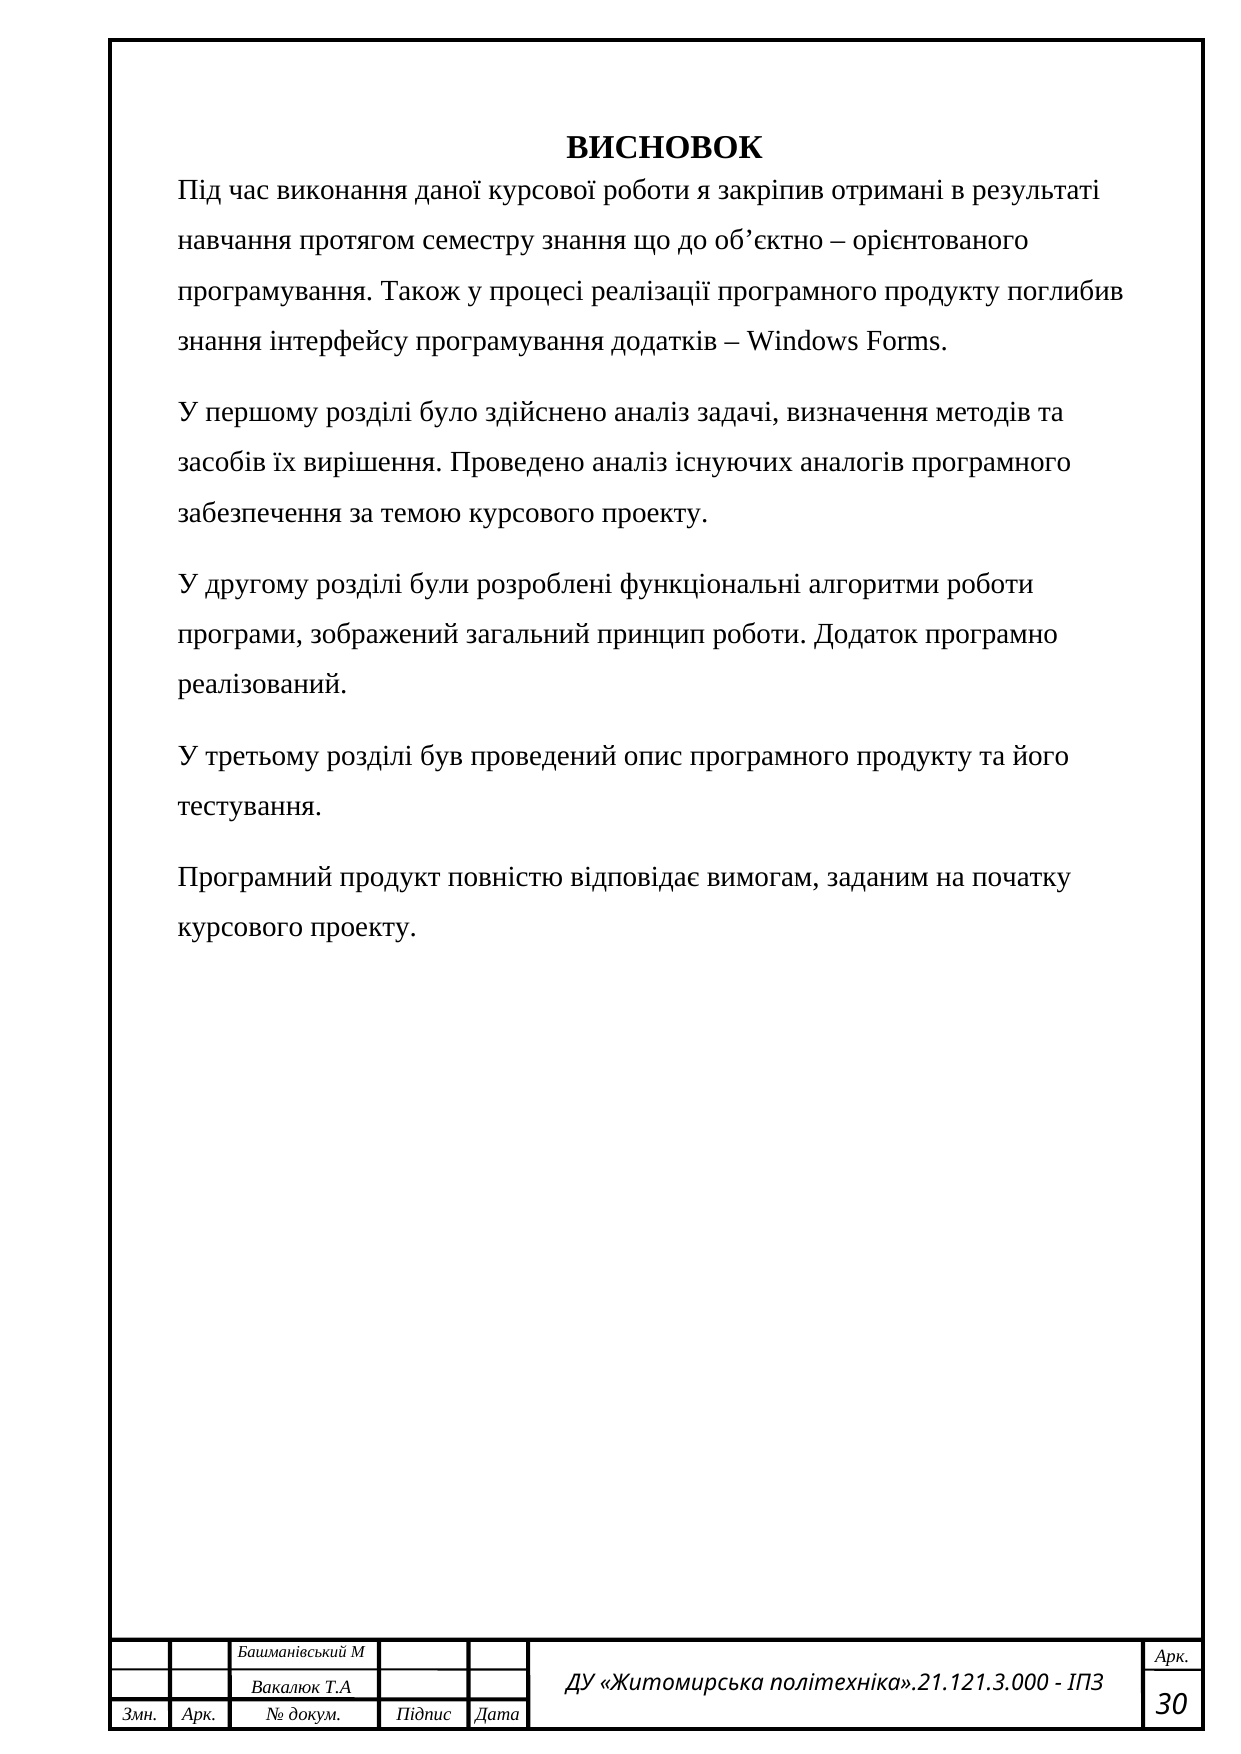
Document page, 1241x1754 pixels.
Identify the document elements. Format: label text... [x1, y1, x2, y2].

text Програмний продукт повністю відповідає вимогам, заданим на початку курсового проекту. [177, 859, 1152, 943]
subtitle ВИСНОВОК [177, 128, 1152, 166]
text У другому розділі були розроблені функціональні алгоритми роботи програми, зображений загальний принцип роботи. Додаток програмно реалізований. [177, 566, 1152, 700]
text Під час виконання даної курсової роботи я закріпив отримані в результаті навчання протягом семестру знання що до об’єктно – орієнтованого програмування. Також у процесі реалізації програмного продукту поглибив знання інтерфейсу програмування додатків – Windows Forms. [177, 172, 1152, 357]
text У першому розділі було здійснено аналіз задачі, визначення методів та засобів їх вирішення. Проведено аналіз існуючих аналогів програмного забезпечення за темою курсового проекту. [177, 394, 1152, 528]
text У третьому розділі був проведений опис програмного продукту та його тестування. [177, 738, 1152, 822]
